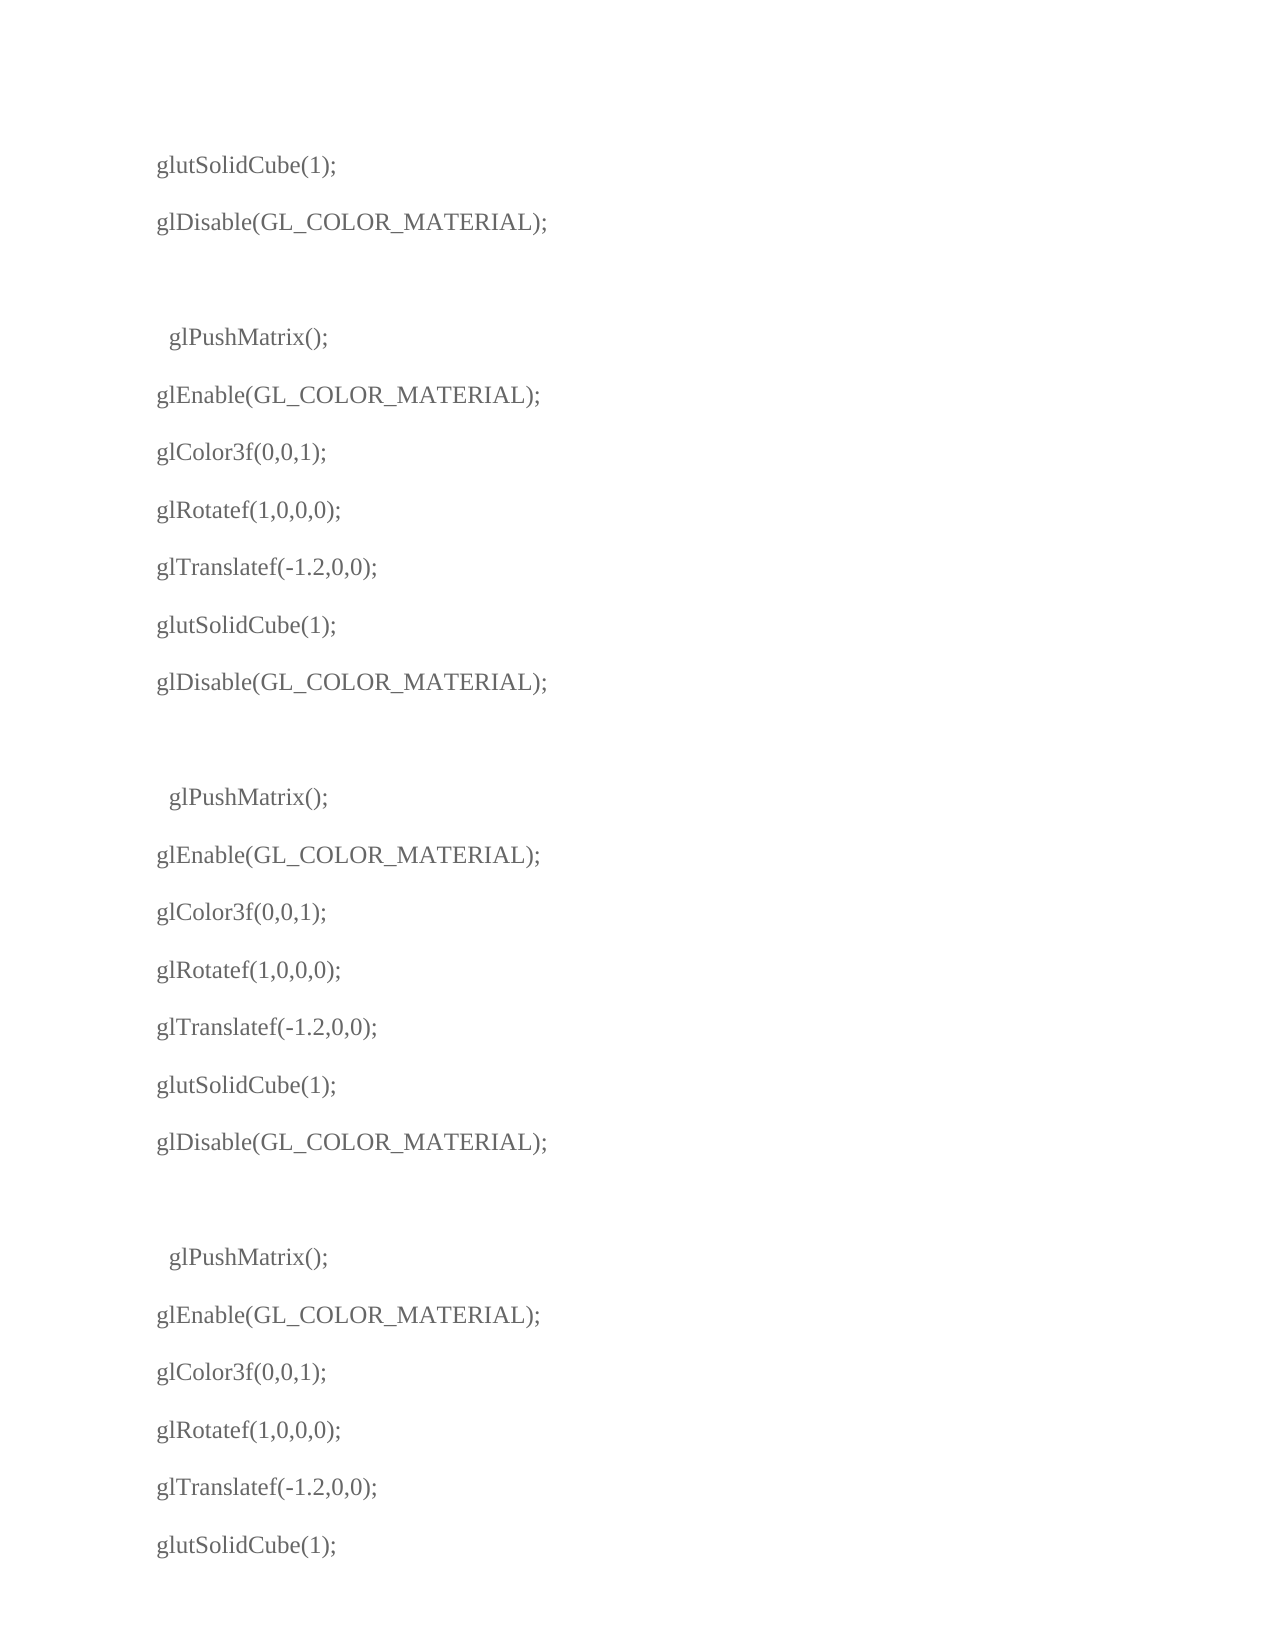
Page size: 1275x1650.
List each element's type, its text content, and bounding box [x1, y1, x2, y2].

text glEnable(GL_COLOR_MATERIAL); [150, 1300, 1125, 1329]
text glRotatef(1,0,0,0); [150, 495, 1125, 524]
text glDisable(GL_COLOR_MATERIAL); [150, 667, 1125, 696]
text glDisable(GL_COLOR_MATERIAL); [150, 207, 1125, 236]
text glDisable(GL_COLOR_MATERIAL); [150, 1127, 1125, 1156]
text glColor3f(0,0,1); [150, 437, 1125, 466]
text glutSolidCube(1); [150, 1070, 1125, 1099]
text glPushMatrix(); [150, 782, 1125, 811]
text glTranslatef(-1.2,0,0); [150, 1472, 1125, 1501]
text glColor3f(0,0,1); [150, 897, 1125, 926]
text glRotatef(1,0,0,0); [150, 1415, 1125, 1444]
text glPushMatrix(); [150, 322, 1125, 351]
text glTranslatef(-1.2,0,0); [150, 552, 1125, 581]
text glutSolidCube(1); [150, 610, 1125, 639]
text glutSolidCube(1); [150, 150, 1125, 179]
text glutSolidCube(1); [150, 1530, 1125, 1559]
text glTranslatef(-1.2,0,0); [150, 1012, 1125, 1041]
text glPushMatrix(); [150, 1242, 1125, 1271]
text glColor3f(0,0,1); [150, 1357, 1125, 1386]
text glRotatef(1,0,0,0); [150, 955, 1125, 984]
text glEnable(GL_COLOR_MATERIAL); [150, 380, 1125, 409]
text glEnable(GL_COLOR_MATERIAL); [150, 840, 1125, 869]
